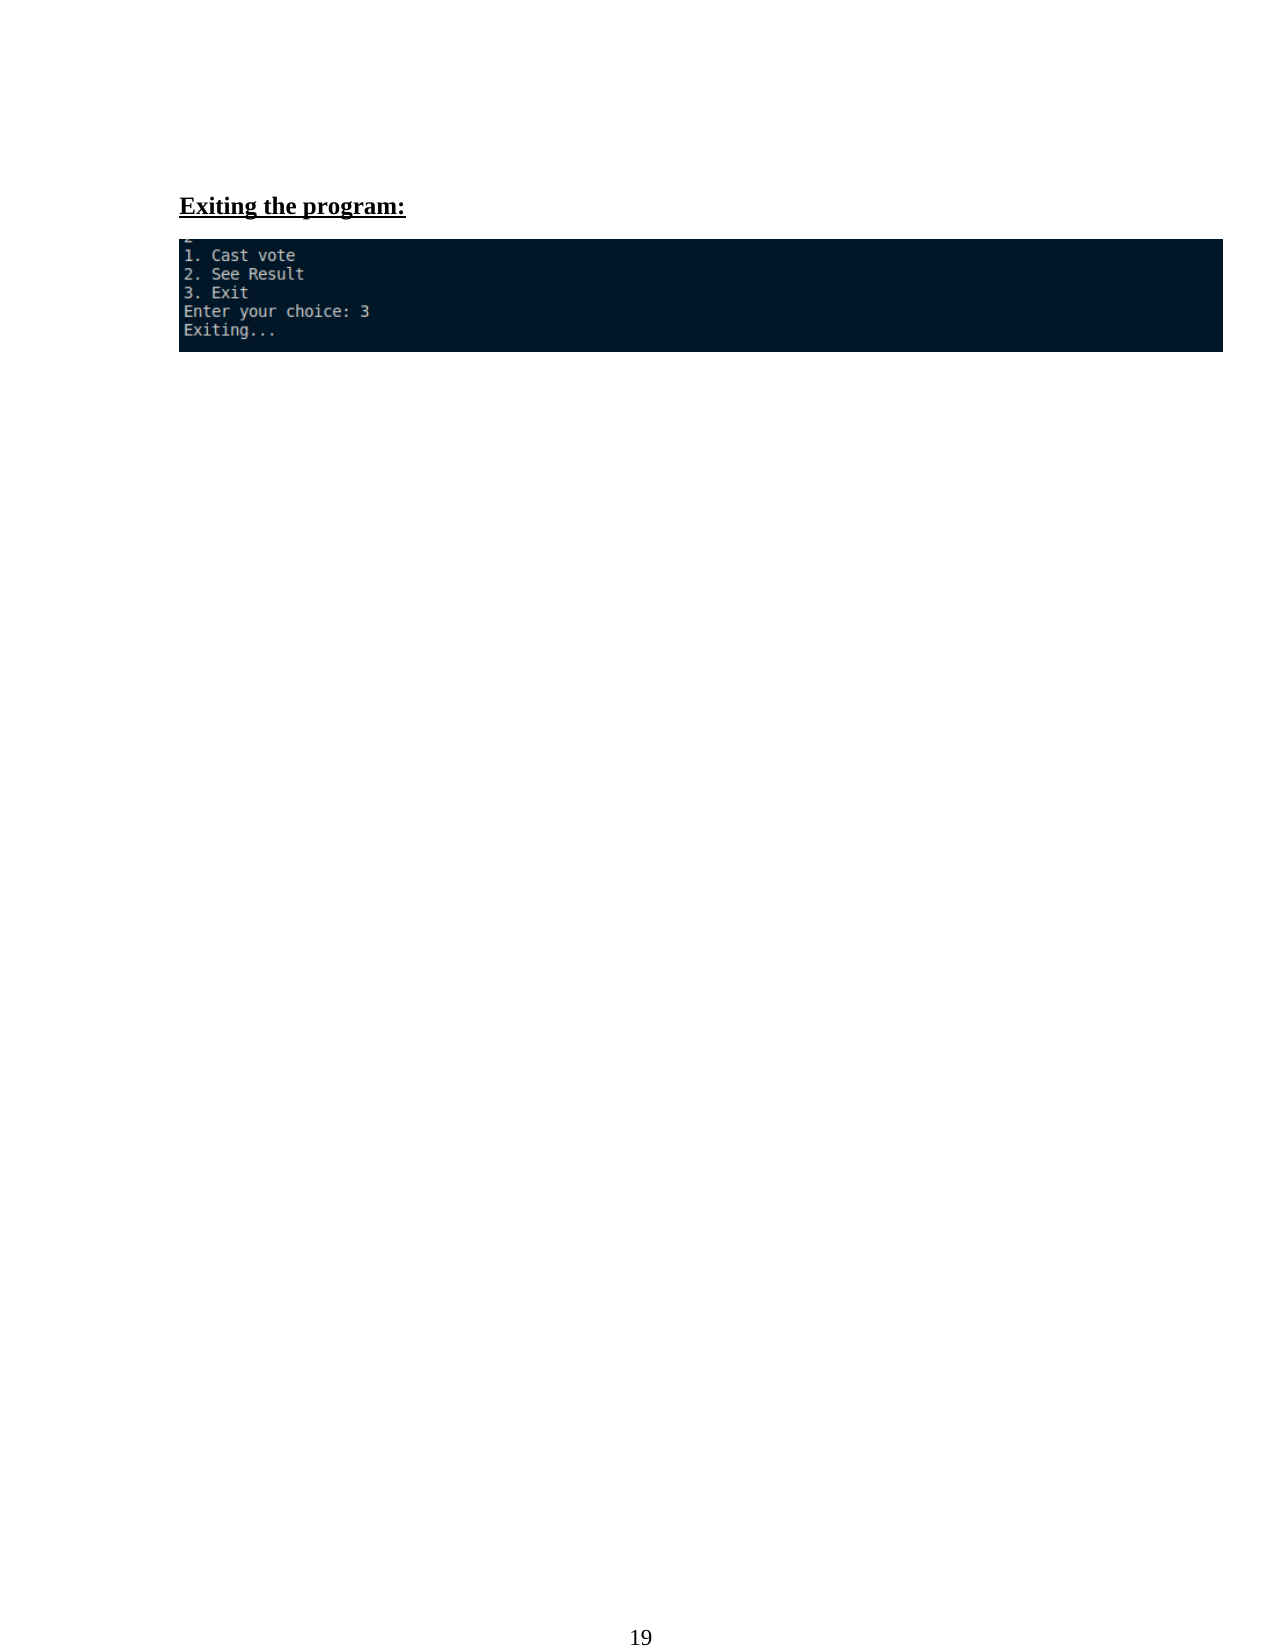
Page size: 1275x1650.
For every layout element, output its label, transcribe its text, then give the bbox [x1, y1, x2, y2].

text Exiting the program: [179, 191, 1223, 220]
picture [179, 239, 1223, 352]
